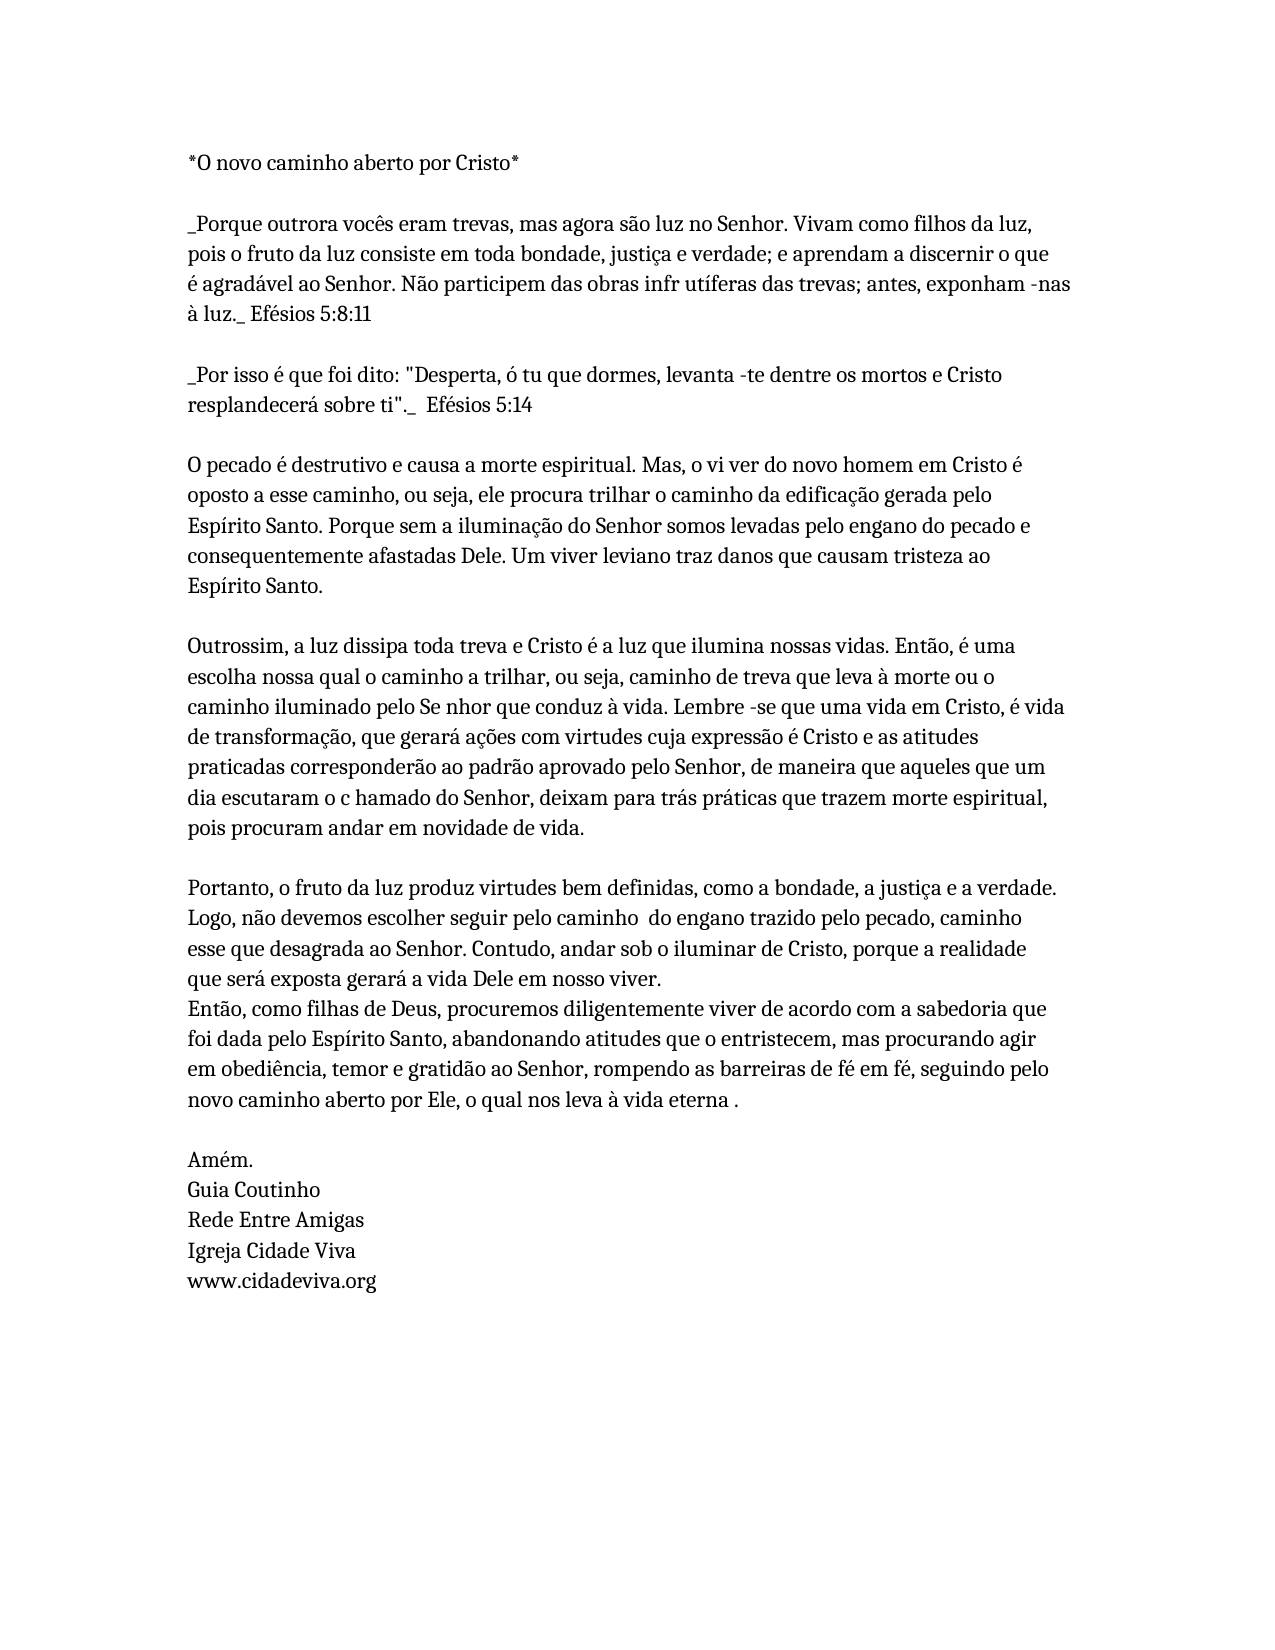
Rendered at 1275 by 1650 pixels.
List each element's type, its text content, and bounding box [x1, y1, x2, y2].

text *O novo caminho aberto por Cristo* _Porque outrora vocês eram trevas, mas agora são luz no Senhor. Vivam como filhos da luz, pois o fruto da luz consiste em toda bondade, justiça e verdade; e aprendam a discernir o que é agradável ao Senhor. Não participem das obras infr utíferas das trevas; antes, exponham -nas à luz._ Efésios 5:8:11 _Por isso é que foi dito: "Desperta, ó tu que dormes, levanta -te dentre os mortos e Cristo resplandecerá sobre ti"._ Efésios 5:14 O pecado é destrutivo e causa a morte espiritual. Mas, o vi ver do novo homem em Cristo é oposto a esse caminho, ou seja, ele procura trilhar o caminho da edificação gerada pelo Espírito Santo. Porque sem a iluminação do Senhor somos levadas pelo engano do pecado e consequentemente afastadas Dele. Um viver leviano traz danos que causam tristeza ao Espírito Santo. Outrossim, a luz dissipa toda treva e Cristo é a luz que ilumina nossas vidas. Então, é uma escolha nossa qual o caminho a trilhar, ou seja, caminho de treva que leva à morte ou o caminho iluminado pelo Se nhor que conduz à vida. Lembre -se que uma vida em Cristo, é vida de transformação, que gerará ações com virtudes cuja expressão é Cristo e as atitudes praticadas corresponderão ao padrão aprovado pelo Senhor, de maneira que aqueles que um dia escutaram o c hamado do Senhor, deixam para trás práticas que trazem morte espiritual, pois procuram andar em novidade de vida. Portanto, o fruto da luz produz virtudes bem definidas, como a bondade, a justiça e a verdade. Logo, não devemos escolher seguir pelo caminho do engano trazido pelo pecado, caminho esse que desagrada ao Senhor. Contudo, andar sob o iluminar de Cristo, porque a realidade que será exposta gerará a vida Dele em nosso viver. Então, como filhas de Deus, procuremos diligentemente viver de acordo com a sabedoria que foi dada pelo Espírito Santo, abandonando atitudes que o entristecem, mas procurando agir em obediência, temor e gratidão ao Senhor, rompendo as barreiras de fé em fé, seguindo pelo novo caminho aberto por Ele, o qual nos leva à vida eterna . Amém. Guia Coutinho Rede Entre Amigas Igreja Cidade Viva www.cidadeviva.org [187, 150, 1087, 1294]
